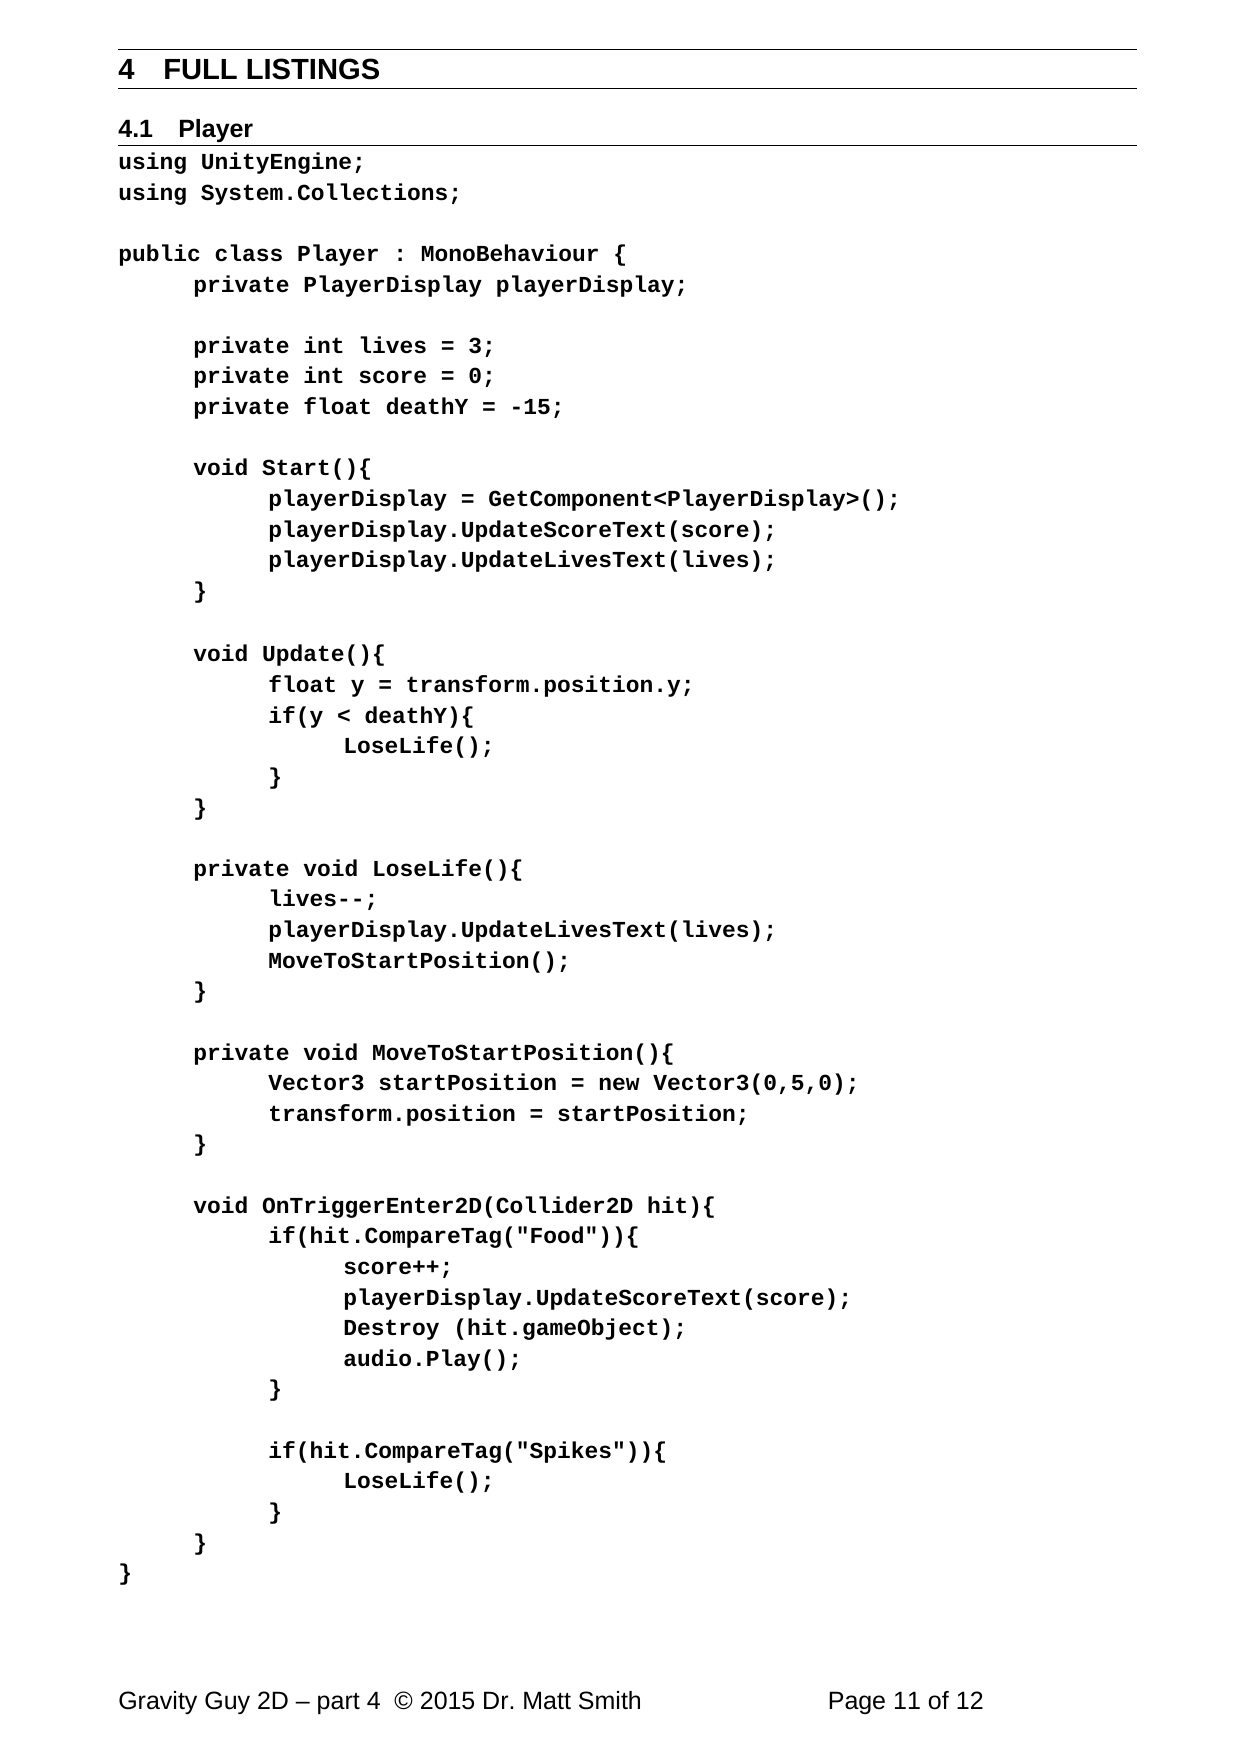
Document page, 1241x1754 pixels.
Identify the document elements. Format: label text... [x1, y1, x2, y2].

text score++; [118, 1255, 1137, 1281]
text audio.Play(); [118, 1347, 1137, 1373]
text playerDisplay.UpdateLivesText(lives); [118, 548, 1137, 574]
text } [118, 1531, 1137, 1557]
text LoseLife(); [118, 1470, 1137, 1496]
text lives--; [118, 888, 1137, 914]
text } [118, 796, 1137, 822]
text playerDisplay.UpdateScoreText(score); [118, 518, 1137, 544]
text using System.Collections; [118, 181, 1137, 207]
text private float deathY = -15; [118, 395, 1137, 421]
text if(y < deathY){ [118, 704, 1137, 730]
text float y = transform.position.y; [118, 673, 1137, 699]
text } [118, 1378, 1137, 1404]
text MoveToStartPosition(); [118, 949, 1137, 975]
text playerDisplay.UpdateLivesText(lives); [118, 918, 1137, 944]
subtitle Player [118, 114, 1137, 145]
text } [118, 579, 1137, 605]
text Vector3 startPosition = new Vector3(0,5,0); [118, 1072, 1137, 1097]
text Destroy (hit.gameObject); [118, 1317, 1137, 1342]
text if(hit.CompareTag("Spikes")){ [118, 1439, 1137, 1465]
text private PlayerDisplay playerDisplay; [118, 273, 1137, 299]
text if(hit.CompareTag("Food")){ [118, 1225, 1137, 1251]
text private void LoseLife(){ [118, 857, 1137, 883]
text LoseLife(); [118, 735, 1137, 761]
text public class Player : MonoBehaviour { [118, 242, 1137, 268]
text } [118, 1500, 1137, 1526]
text } [118, 980, 1137, 1006]
text playerDisplay.UpdateScoreText(score); [118, 1286, 1137, 1312]
text playerDisplay = GetComponent<PlayerDisplay>(); [118, 487, 1137, 513]
subtitle FULL LISTINGS [118, 50, 1137, 88]
text void OnTriggerEnter2D(Collider2D hit){ [118, 1194, 1137, 1220]
text transform.position = startPosition; [118, 1102, 1137, 1128]
text } [118, 1133, 1137, 1159]
text } [118, 765, 1137, 791]
text } [118, 1562, 1137, 1587]
text void Start(){ [118, 457, 1137, 483]
text private int score = 0; [118, 365, 1137, 391]
text using UnityEngine; [118, 150, 1137, 176]
text private void MoveToStartPosition(){ [118, 1041, 1137, 1067]
text void Update(){ [118, 643, 1137, 669]
text private int lives = 3; [118, 334, 1137, 360]
